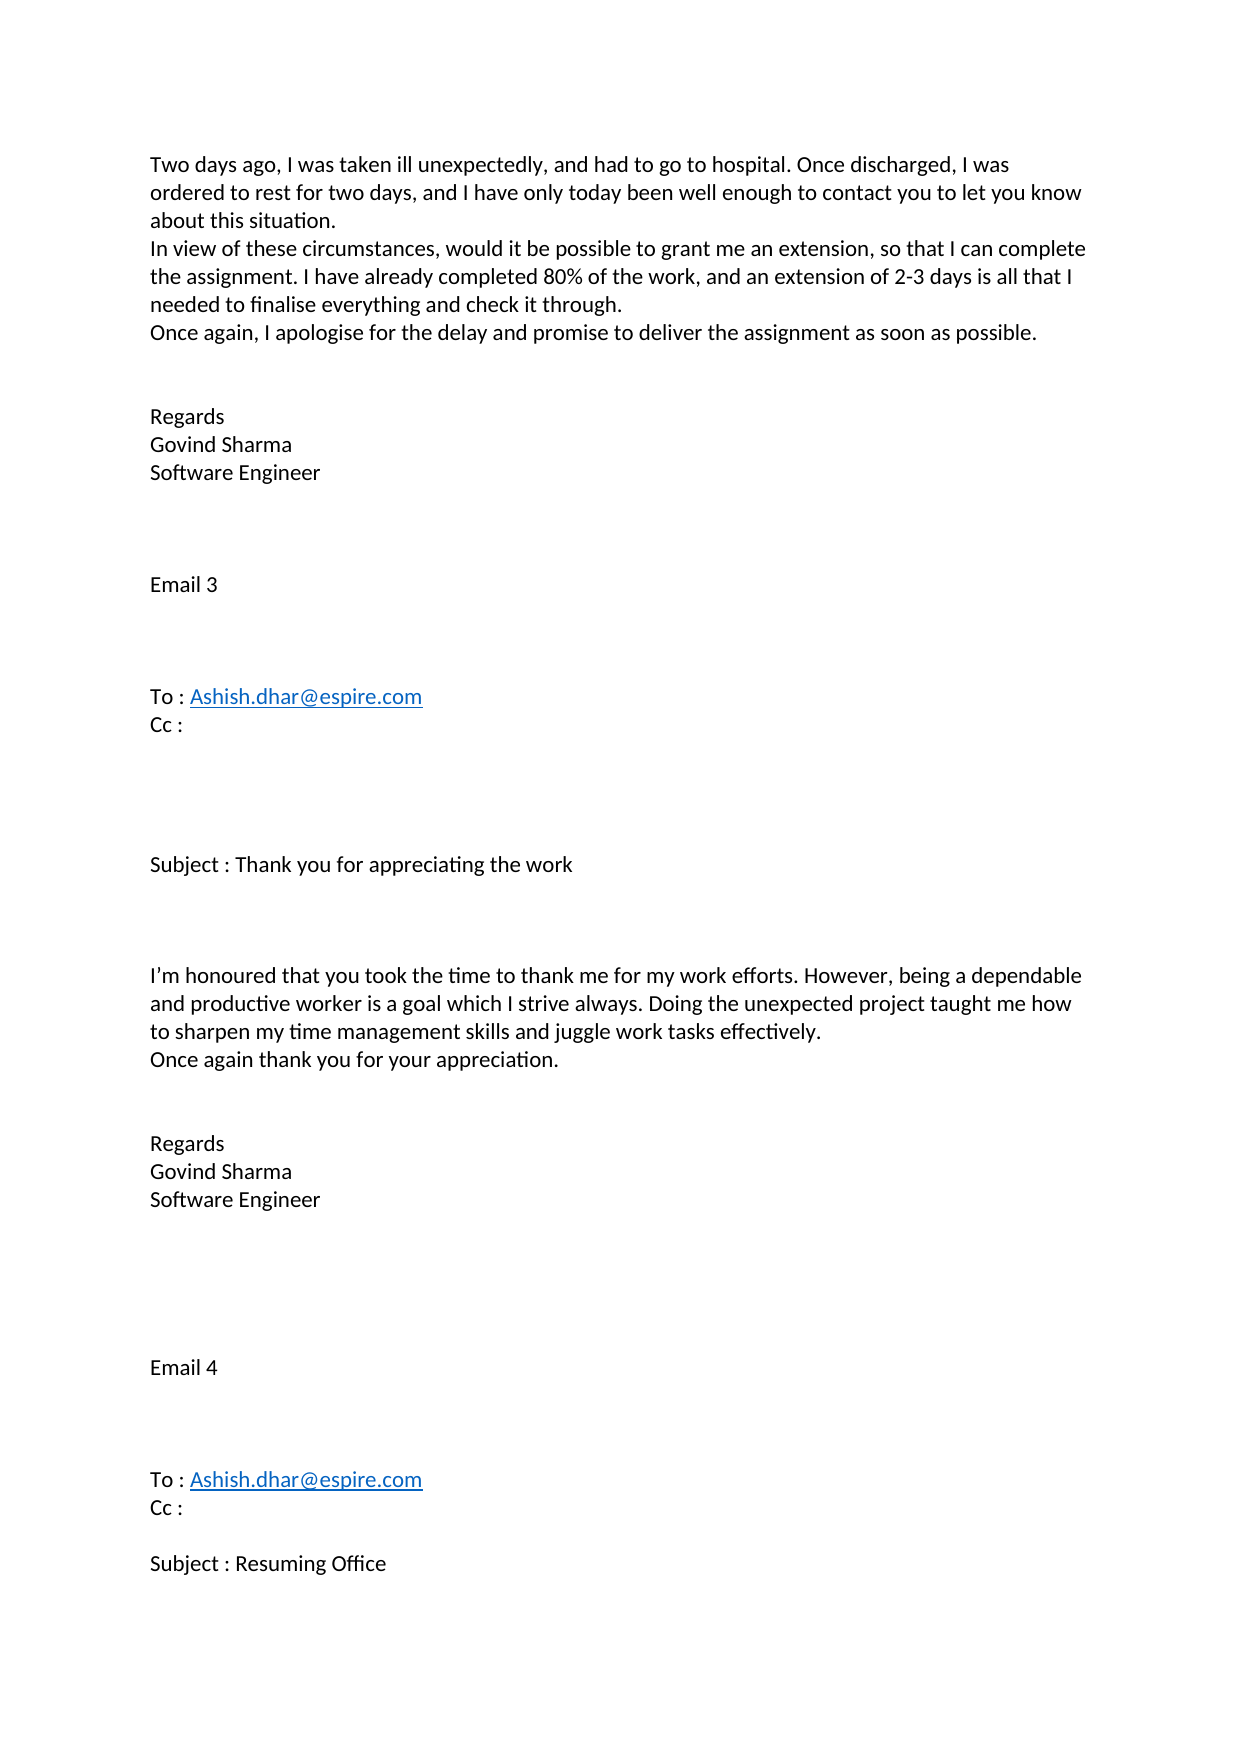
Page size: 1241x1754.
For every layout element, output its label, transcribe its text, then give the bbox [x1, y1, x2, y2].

text Once again thank you for your appreciation. [150, 1045, 1090, 1073]
text Cc : [150, 1493, 1090, 1521]
text Software Engineer [150, 1185, 1090, 1213]
text Email 4 [150, 1353, 1090, 1381]
text Two days ago, I was taken ill unexpectedly, and had to go to hospital. Once discharged, I was ordered to rest for two days, and I have only today been well enough to contact you to let you know about this situation. [150, 150, 1090, 234]
text Email 3 [150, 570, 1090, 598]
text Regards [150, 402, 1090, 430]
text Govind Sharma [150, 430, 1090, 458]
text To : Ashish.dhar@espire.com [150, 682, 1090, 710]
text To : Ashish.dhar@espire.com [150, 1465, 1090, 1493]
text Govind Sharma [150, 1157, 1090, 1185]
text Subject : Resuming Office [150, 1549, 1090, 1577]
text I’m honoured that you took the time to thank me for my work efforts. However, being a dependable and productive worker is a goal which I strive always. Doing the unexpected project taught me how to sharpen my time management skills and juggle work tasks effectively. [150, 961, 1090, 1045]
text Cc : [150, 710, 1090, 738]
text Once again, I apologise for the delay and promise to deliver the assignment as soon as possible. [150, 318, 1090, 346]
text Regards [150, 1129, 1090, 1157]
text Software Engineer [150, 458, 1090, 486]
text In view of these circumstances, would it be possible to grant me an extension, so that I can complete the assignment. I have already completed 80% of the work, and an extension of 2-3 days is all that I needed to finalise everything and check it through. [150, 234, 1090, 318]
text Subject : Thank you for appreciating the work [150, 851, 1090, 878]
